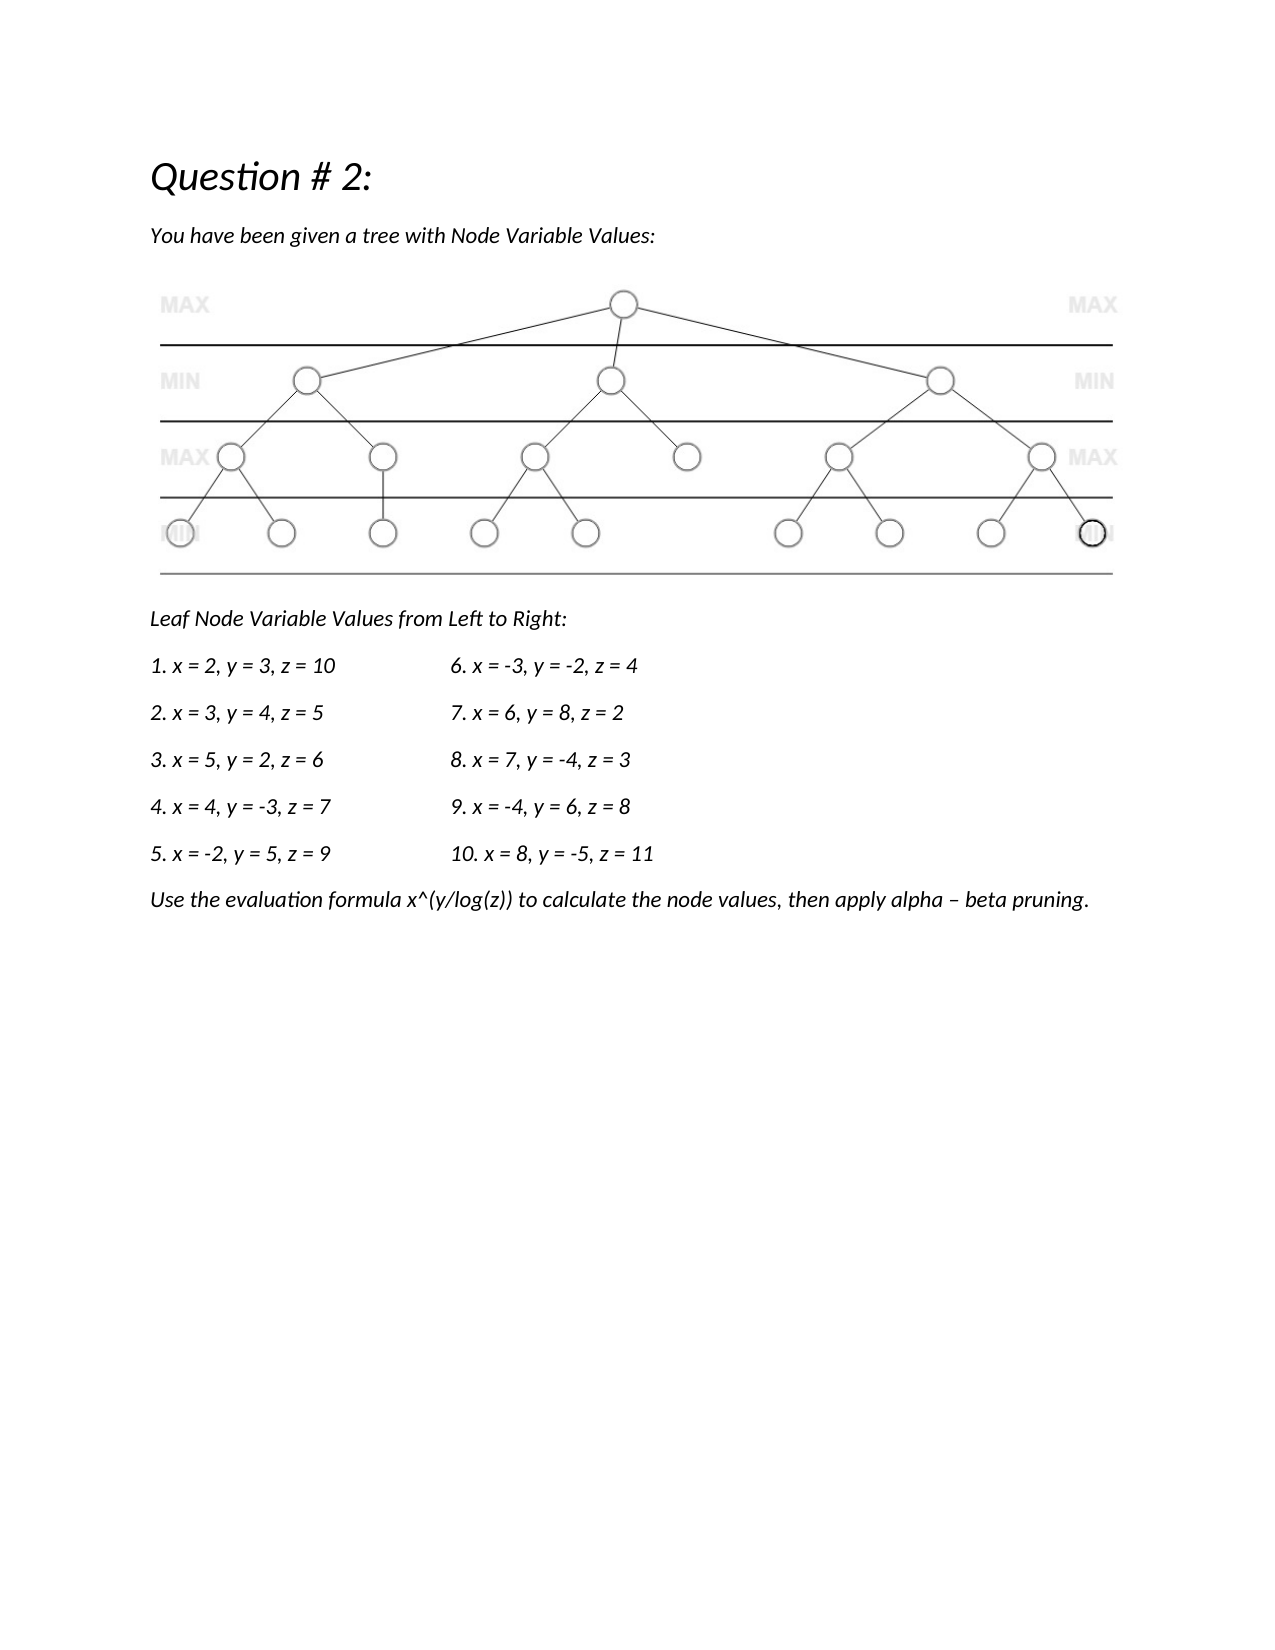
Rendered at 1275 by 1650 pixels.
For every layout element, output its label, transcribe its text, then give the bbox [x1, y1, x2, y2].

text Question # 2: [150, 150, 1125, 201]
text Use the evaluation formula x^(y/log(z)) to calculate the node values, then apply alpha – beta pruning. [150, 886, 1125, 913]
text 1. x = 2, y = 3, z = 10 6. x = -3, y = -2, z = 4 [150, 651, 1125, 679]
text You have been given a tree with Node Variable Values: [150, 222, 1125, 249]
text 3. x = 5, y = 2, z = 6 8. x = 7, y = -4, z = 3 [150, 745, 1125, 773]
text 2. x = 3, y = 4, z = 5 7. x = 6, y = 8, z = 2 [150, 698, 1125, 726]
text Leaf Node Variable Values from Left to Right: [150, 604, 1125, 632]
text 4. x = 4, y = -3, z = 7 9. x = -4, y = 6, z = 8 [150, 792, 1125, 820]
picture [150, 268, 1125, 586]
text 5. x = -2, y = 5, z = 9 10. x = 8, y = -5, z = 11 [150, 839, 1125, 867]
